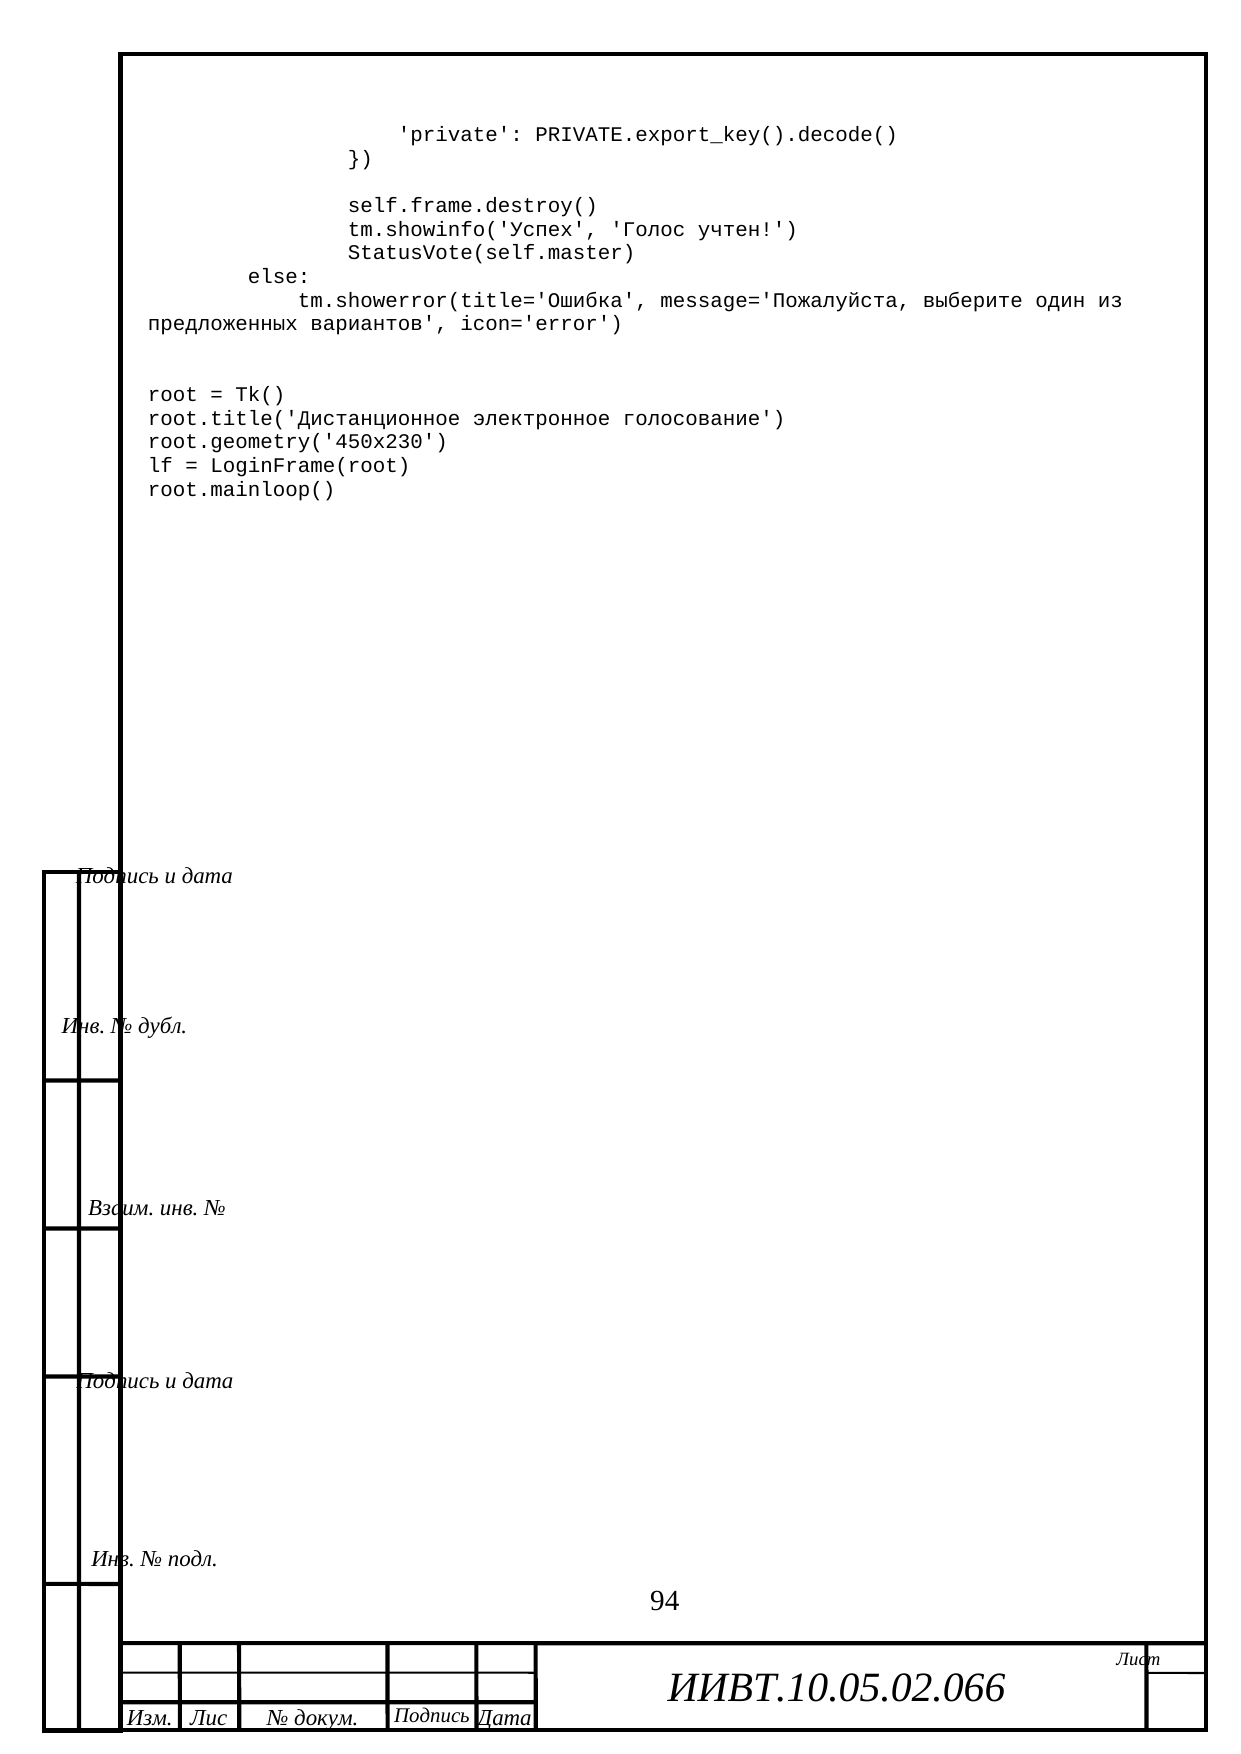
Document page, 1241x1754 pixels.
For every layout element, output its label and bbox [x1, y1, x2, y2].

text [148, 124, 1181, 502]
